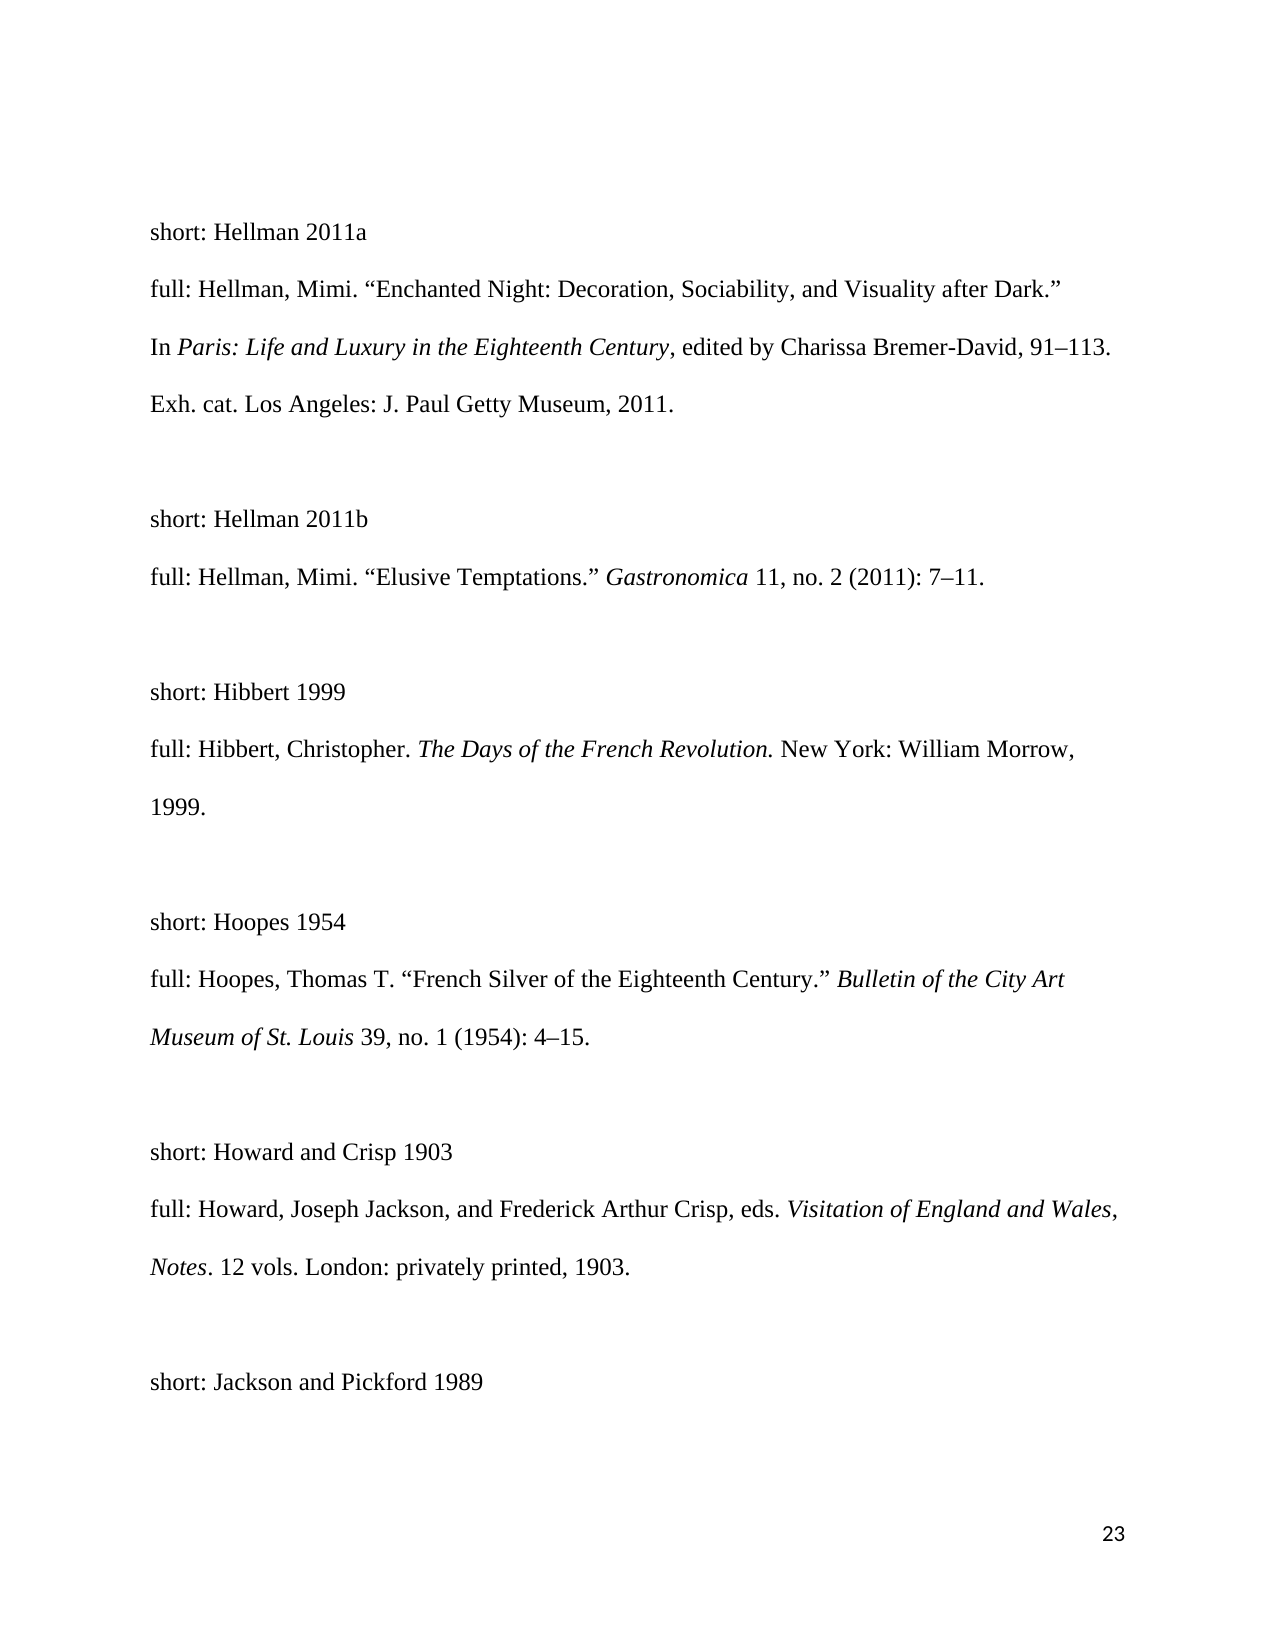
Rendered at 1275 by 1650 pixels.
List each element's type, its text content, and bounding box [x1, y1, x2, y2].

text full: Hellman, Mimi. “Elusive Temptations.” Gastronomica 11, no. 2 (2011): 7–11. [150, 562, 1125, 590]
text short: Howard and Crisp 1903 [150, 1137, 1125, 1165]
text full: Hellman, Mimi. “Enchanted Night: Decoration, Sociability, and Visuality after Dark.” In Paris: Life and Luxury in the Eighteenth Century, edited by Charissa Bremer-David, 91–113. Exh. cat. Los Angeles: J. Paul Getty Museum, 2011. [150, 274, 1125, 418]
text short: Jackson and Pickford 1989 [150, 1367, 1125, 1395]
text full: Hibbert, Christopher. The Days of the French Revolution. New York: William Morrow, 1999. [150, 734, 1125, 820]
text full: Howard, Joseph Jackson, and Frederick Arthur Crisp, eds. Visitation of England and Wales, Notes. 12 vols. London: privately printed, 1903. [150, 1194, 1125, 1280]
text short: Hellman 2011b [150, 504, 1125, 533]
text short: Hellman 2011a [150, 217, 1125, 245]
text short: Hoopes 1954 [150, 907, 1125, 935]
text short: Hibbert 1999 [150, 677, 1125, 705]
text full: Hoopes, Thomas T. “French Silver of the Eighteenth Century.” Bulletin of the City Art Museum of St. Louis 39, no. 1 (1954): 4–15. [150, 964, 1125, 1050]
